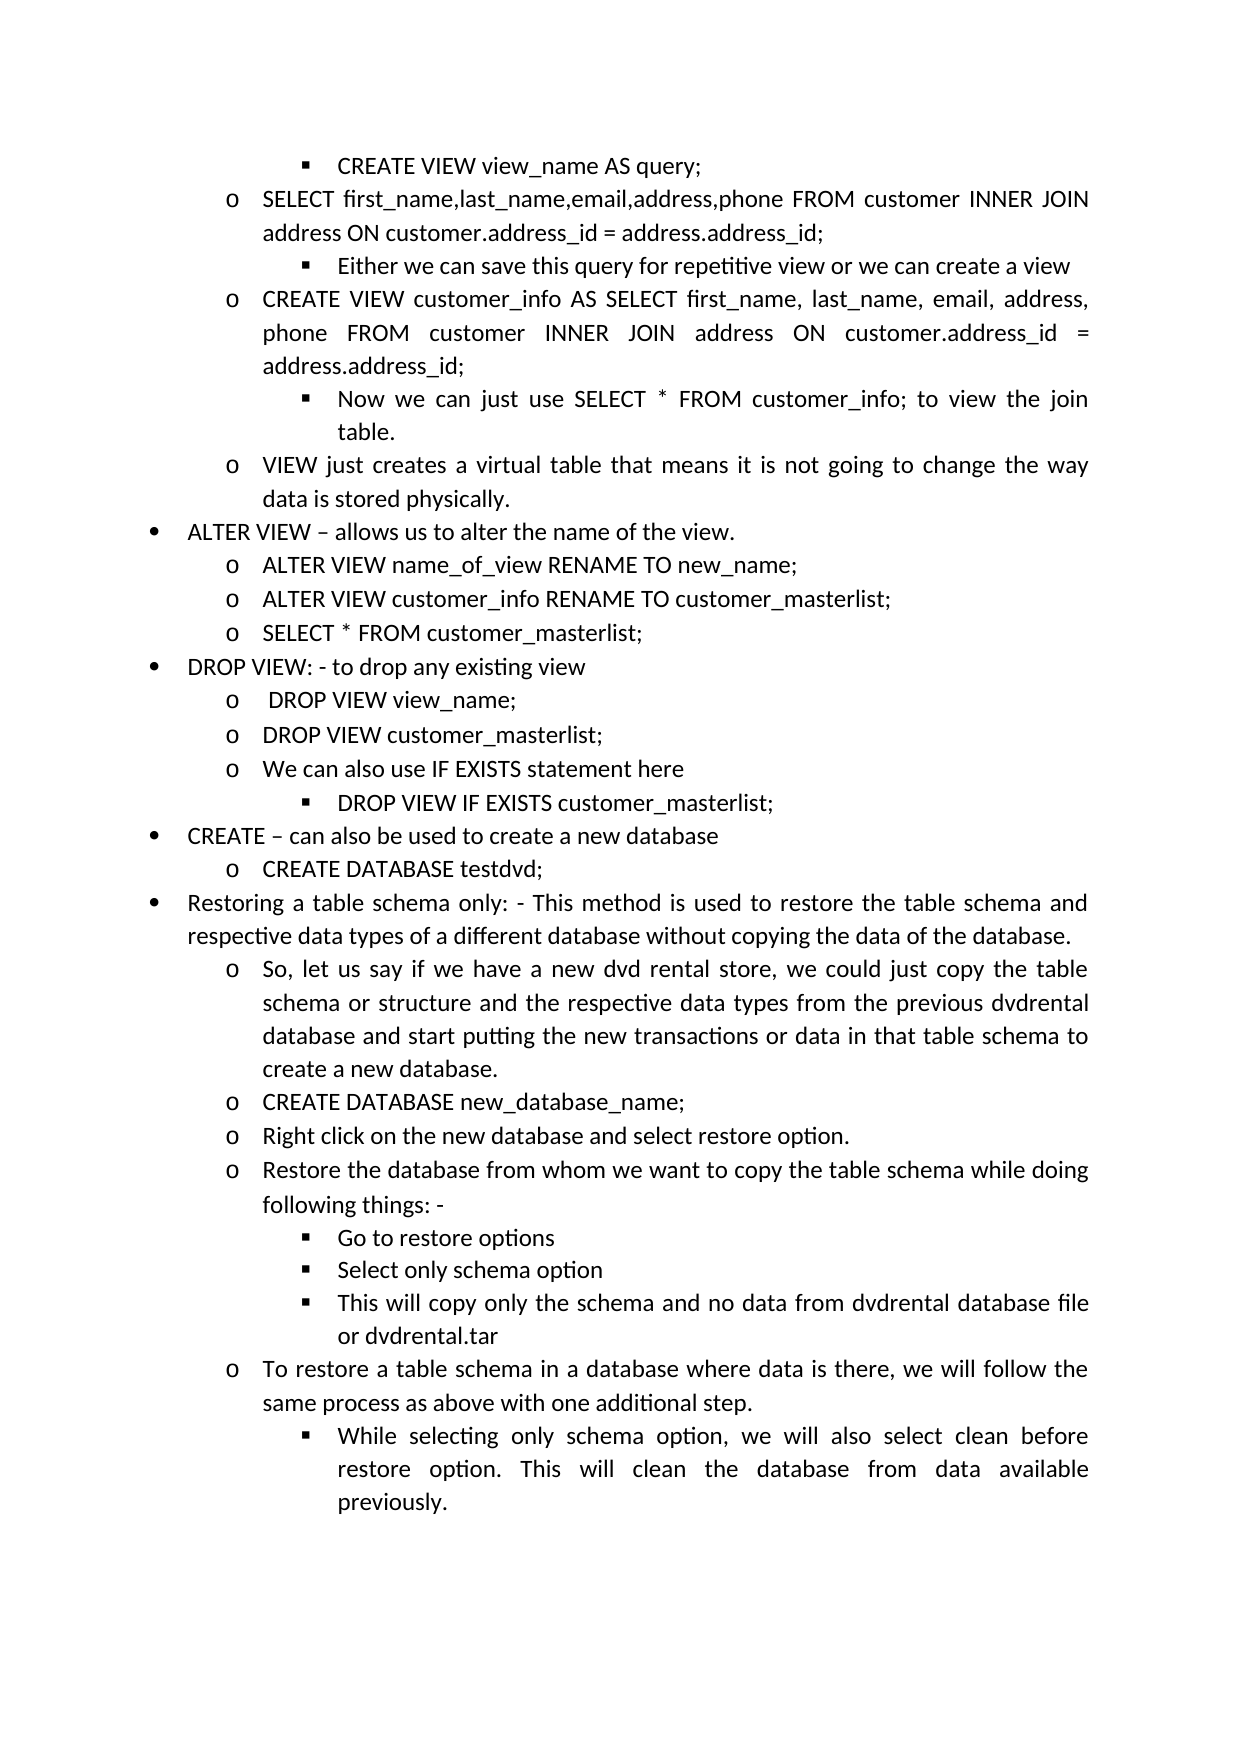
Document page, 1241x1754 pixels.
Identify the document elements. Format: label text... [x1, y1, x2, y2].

list We can also use IF EXISTS statement here [225, 753, 1090, 785]
list ALTER VIEW – allows us to alter the name of the view. [150, 516, 1090, 546]
list CREATE VIEW customer_info AS SELECT first_name, last_name, email, address, phone FROM customer INNER JOIN address ON customer.address_id = address.address_id; [225, 283, 1090, 381]
list This will copy only the schema and no data from dvdrental database file or dvdrental.tar [300, 1288, 1090, 1351]
list Either we can save this query for repetitive view or we can create a view [300, 250, 1090, 281]
list Restore the database from whom we want to copy the table schema while doing following things: - [225, 1155, 1090, 1219]
list So, let us say if we have a new dvd rental store, we could just copy the table schema or structure and the respective data types from the previous dvdrental database and start putting the new transactions or data in that table schema to create a new database. [225, 953, 1090, 1084]
list SELECT first_name,last_name,email,address,phone FROM customer INNER JOIN address ON customer.address_id = address.address_id; [225, 183, 1090, 248]
list Now we can just use SELECT * FROM customer_info; to view the join table. [300, 383, 1090, 446]
list Go to restore options [300, 1222, 1090, 1252]
list ALTER VIEW name_of_view RENAME TO new_name; [225, 549, 1090, 581]
list CREATE VIEW view_name AS query; [300, 150, 1090, 181]
list To restore a table schema in a database where data is there, we will follow the same process as above with one additional step. [225, 1353, 1090, 1418]
list DROP VIEW customer_masterlist; [225, 719, 1090, 751]
list Right click on the new database and select restore option. [225, 1120, 1090, 1152]
list CREATE DATABASE new_database_name; [225, 1086, 1090, 1118]
list Restoring a table schema only: - This method is used to restore the table schema and respective data types of a different database without copying the data of the database. [150, 887, 1090, 951]
list Select only schema option [300, 1255, 1090, 1285]
list DROP VIEW view_name; [225, 684, 1090, 716]
list VIEW just creates a virtual table that means it is not going to change the way data is stored physically. [225, 449, 1090, 513]
list SELECT * FROM customer_masterlist; [225, 617, 1090, 649]
list ALTER VIEW customer_info RENAME TO customer_masterlist; [225, 583, 1090, 615]
list While selecting only schema option, we will also select clean before restore option. This will clean the database from data available previously. [300, 1421, 1090, 1517]
list DROP VIEW IF EXISTS customer_masterlist; [300, 787, 1090, 818]
list CREATE DATABASE testdvd; [225, 853, 1090, 885]
list DROP VIEW: - to drop any existing view [150, 652, 1090, 682]
list CREATE – can also be used to create a new database [150, 820, 1090, 851]
